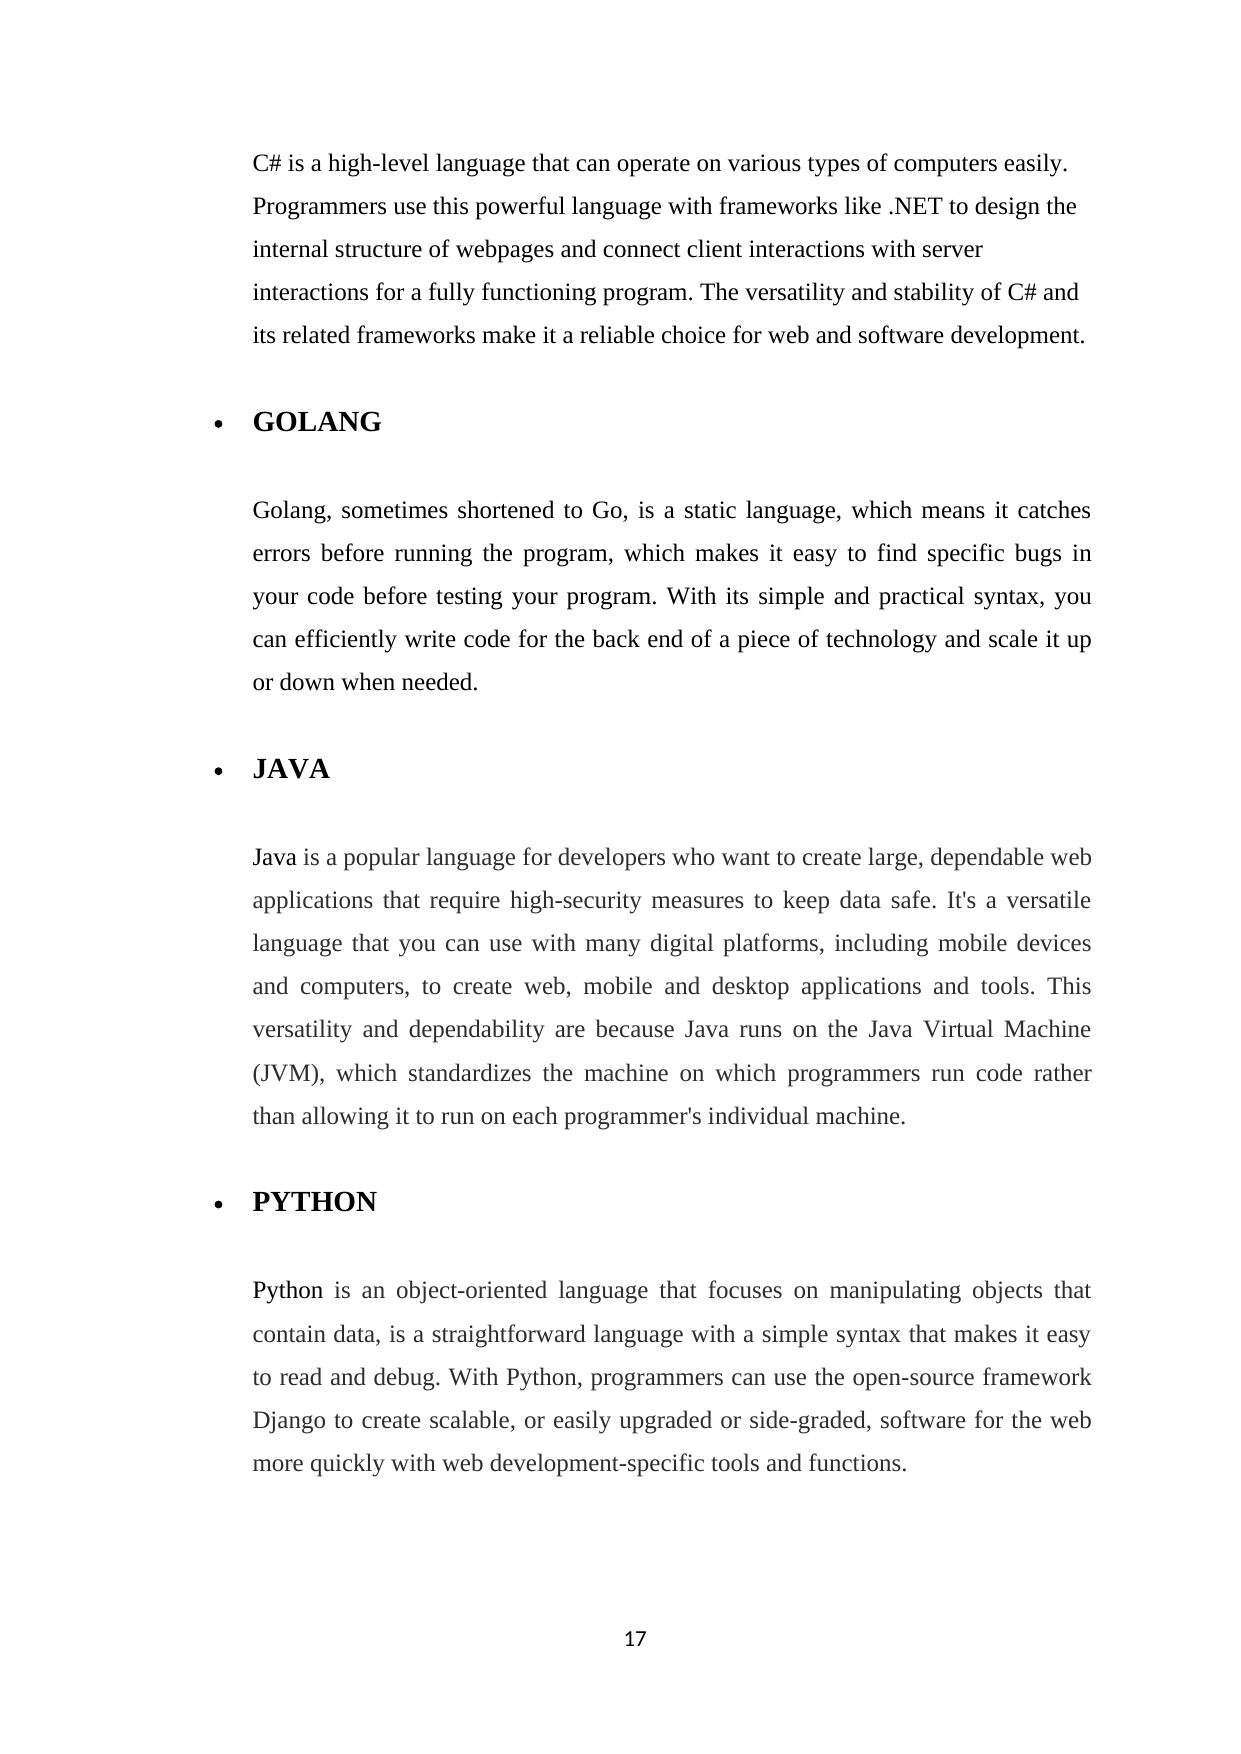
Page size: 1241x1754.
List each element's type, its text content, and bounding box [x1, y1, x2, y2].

text Golang, sometimes shortened to Go, is a static language, which means it catches errors before running the program, which makes it easy to find specific bugs in your code before testing your program. With its simple and practical syntax, you can efficiently write code for the back end of a piece of technology and scale it up or down when needed. [252, 495, 1092, 696]
text C# is a high-level language that can operate on various types of computers easily. Programmers use this powerful language with frameworks like .NET to design the internal structure of webpages and connect client interactions with server interactions for a fully functioning program. The versatility and stability of C# and its related frameworks make it a reliable choice for web and software development. [252, 148, 1092, 349]
text Python is an object-oriented language that focuses on manipulating objects that contain data, is a straightforward language with a simple syntax that makes it easy to read and debug. With Python, programmers can use the open-source framework Django to create scalable, or easily upgraded or side-graded, software for the web more quickly with web development-specific tools and functions. [252, 1276, 1092, 1477]
list GOLANG [215, 404, 1092, 437]
text Java is a popular language for developers who want to create large, dependable web applications that require high-security measures to keep data safe. It's a versatile language that you can use with many digital platforms, including mobile devices and computers, to create web, mobile and desktop applications and tools. This versatility and dependability are because Java runs on the Java Virtual Machine (JVM), which standardizes the machine on which programmers run code rather than allowing it to run on each programmer's individual machine. [252, 842, 1092, 1129]
list JAVA [215, 751, 1092, 785]
list PYTHON [215, 1184, 1092, 1218]
